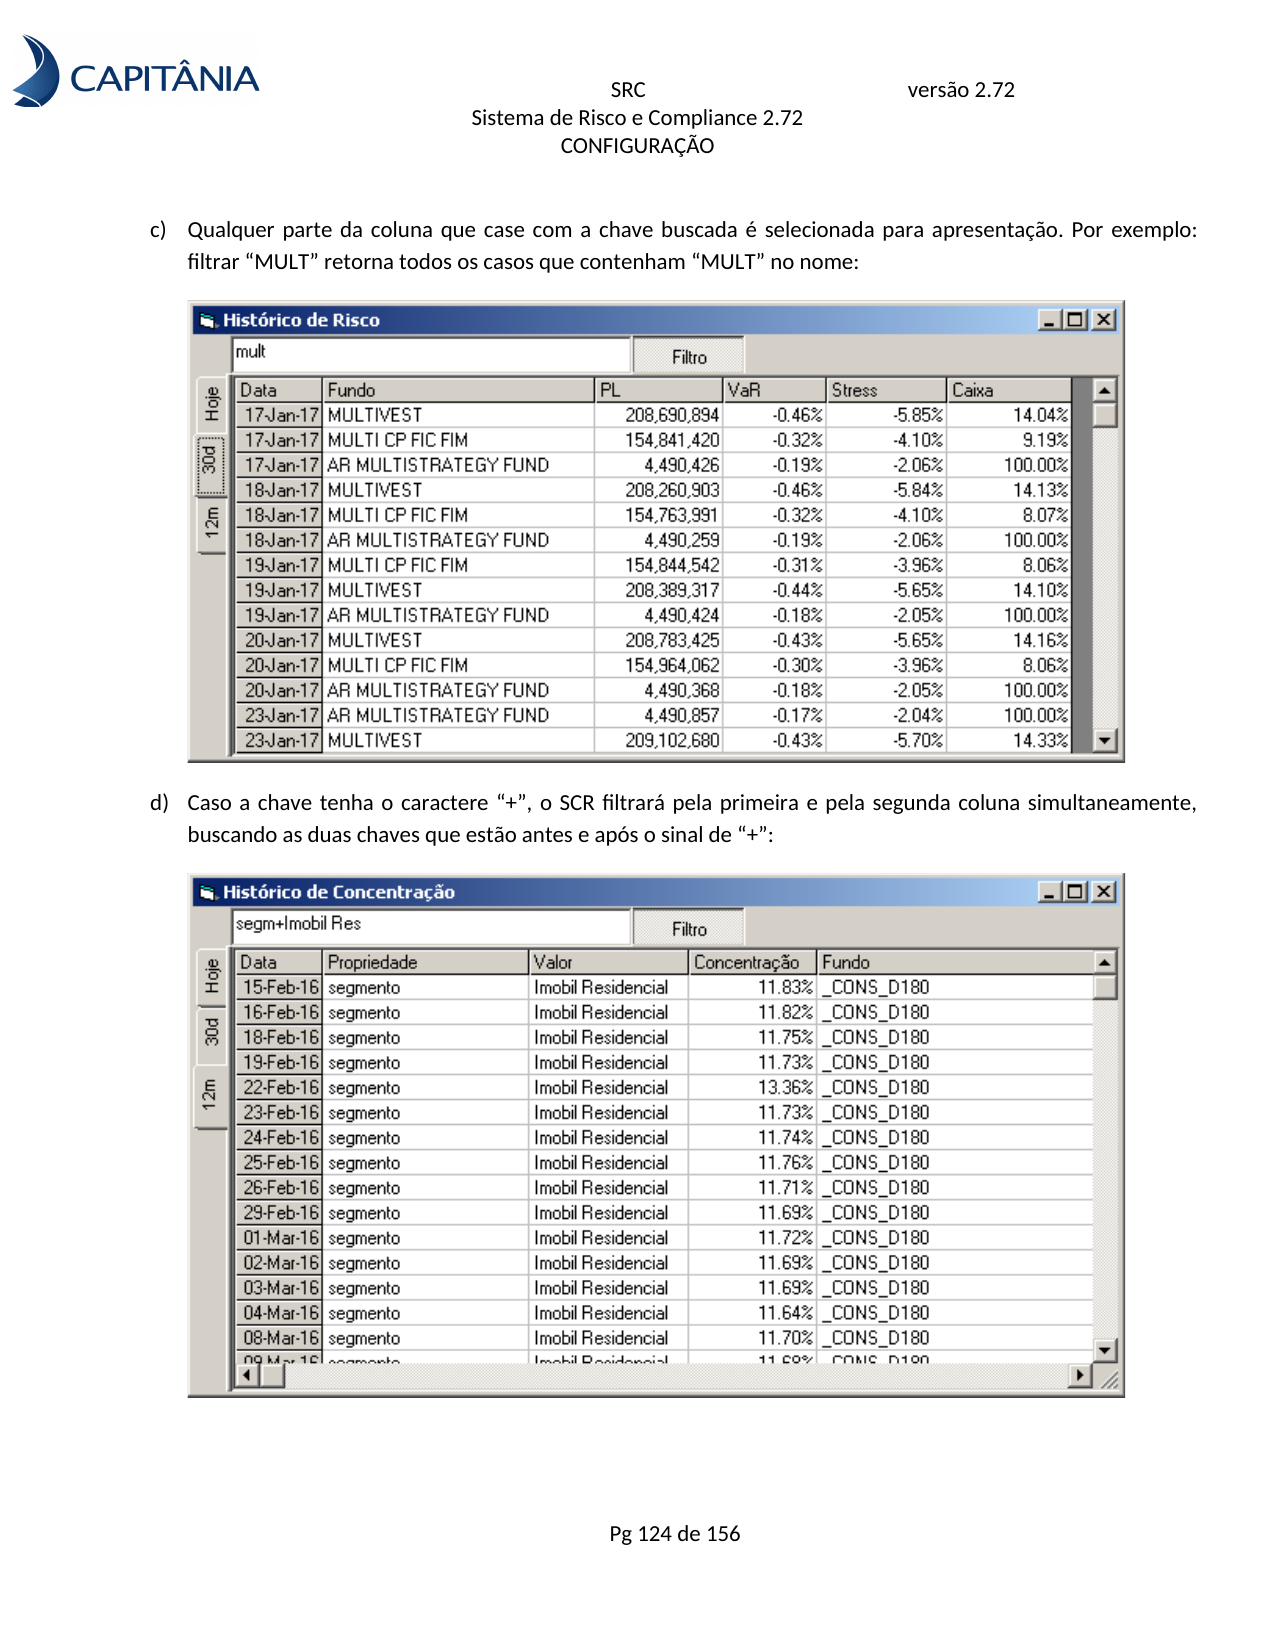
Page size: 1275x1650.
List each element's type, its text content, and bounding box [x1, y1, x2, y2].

list Qualquer parte da coluna que case com a chave buscada é selecionada para apresentação. Por exemplo: filtrar “MULT” retorna todos os casos que contenham “MULT” no nome: [150, 215, 1200, 275]
list Caso a chave tenha o caractere “+”, o SCR filtrará pela primeira e pela segunda coluna simultaneamente, buscando as duas chaves que estão antes e após o sinal de “+”: [150, 788, 1200, 848]
picture [187, 300, 1125, 763]
picture [12, 34, 260, 107]
picture [187, 873, 1125, 1398]
